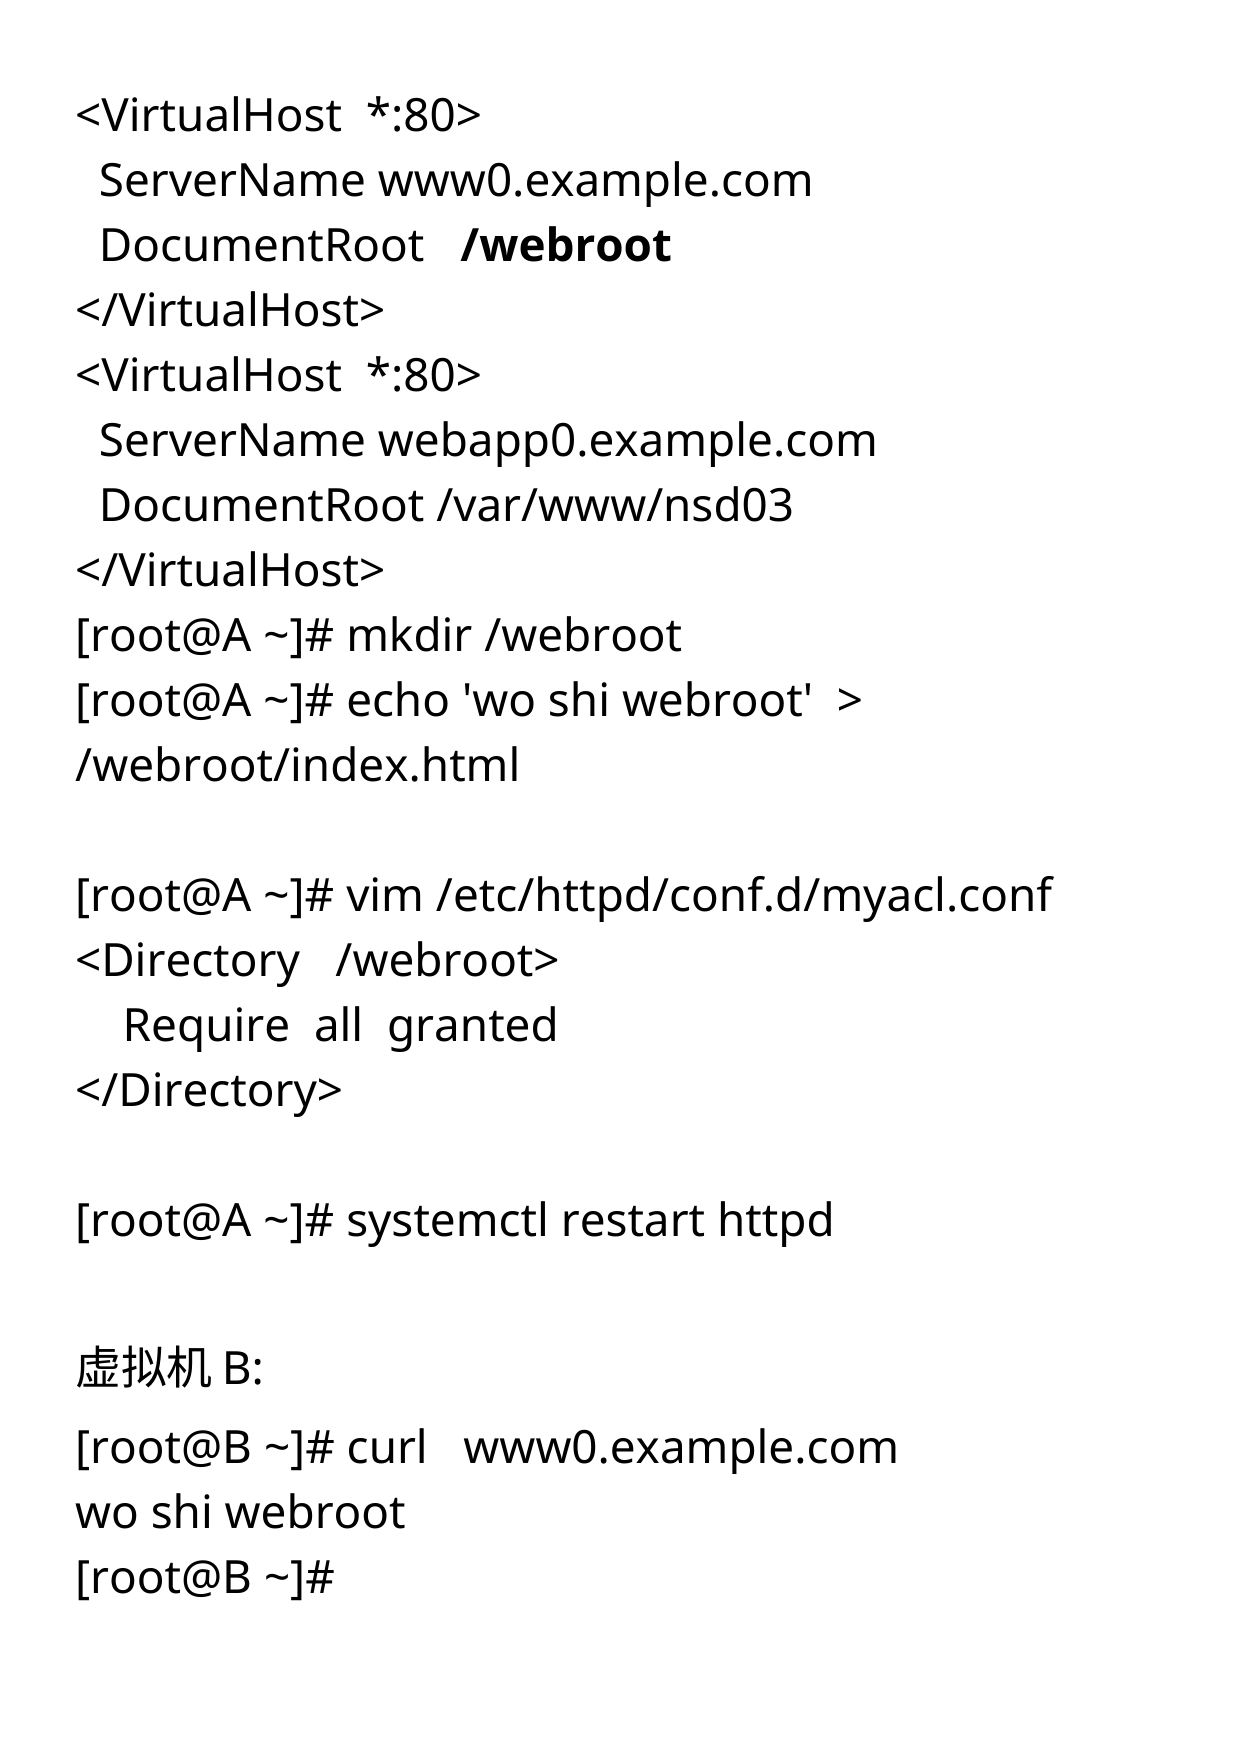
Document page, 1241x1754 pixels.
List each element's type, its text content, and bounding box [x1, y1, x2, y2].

text [root@A ~]# echo 'wo shi webroot' > /webroot/index.html [75, 666, 1165, 796]
text [root@A ~]# mkdir /webroot [75, 601, 1165, 666]
text [root@A ~]# systemctl restart httpd [75, 1186, 1165, 1251]
text [root@B ~]# curl www0.example.com [75, 1413, 1165, 1478]
text </VirtualHost> [75, 276, 1165, 341]
text <VirtualHost *:80> [75, 341, 1165, 406]
text DocumentRoot /var/www/nsd03 [75, 471, 1165, 536]
text ServerName www0.example.com [75, 146, 1165, 211]
text ServerName webapp0.example.com [75, 406, 1165, 471]
text wo shi webroot [75, 1478, 1165, 1543]
text DocumentRoot /webroot [75, 211, 1165, 276]
text [root@A ~]# vim /etc/httpd/conf.d/myacl.conf [75, 861, 1165, 926]
text </Directory> [75, 1056, 1165, 1121]
text [root@B ~]# [75, 1543, 1165, 1608]
text Require all granted [75, 991, 1165, 1056]
text <VirtualHost *:80> [75, 81, 1165, 146]
text </VirtualHost> [75, 536, 1165, 601]
text <Directory /webroot> [75, 926, 1165, 991]
text 虚拟机B: [75, 1316, 1165, 1413]
